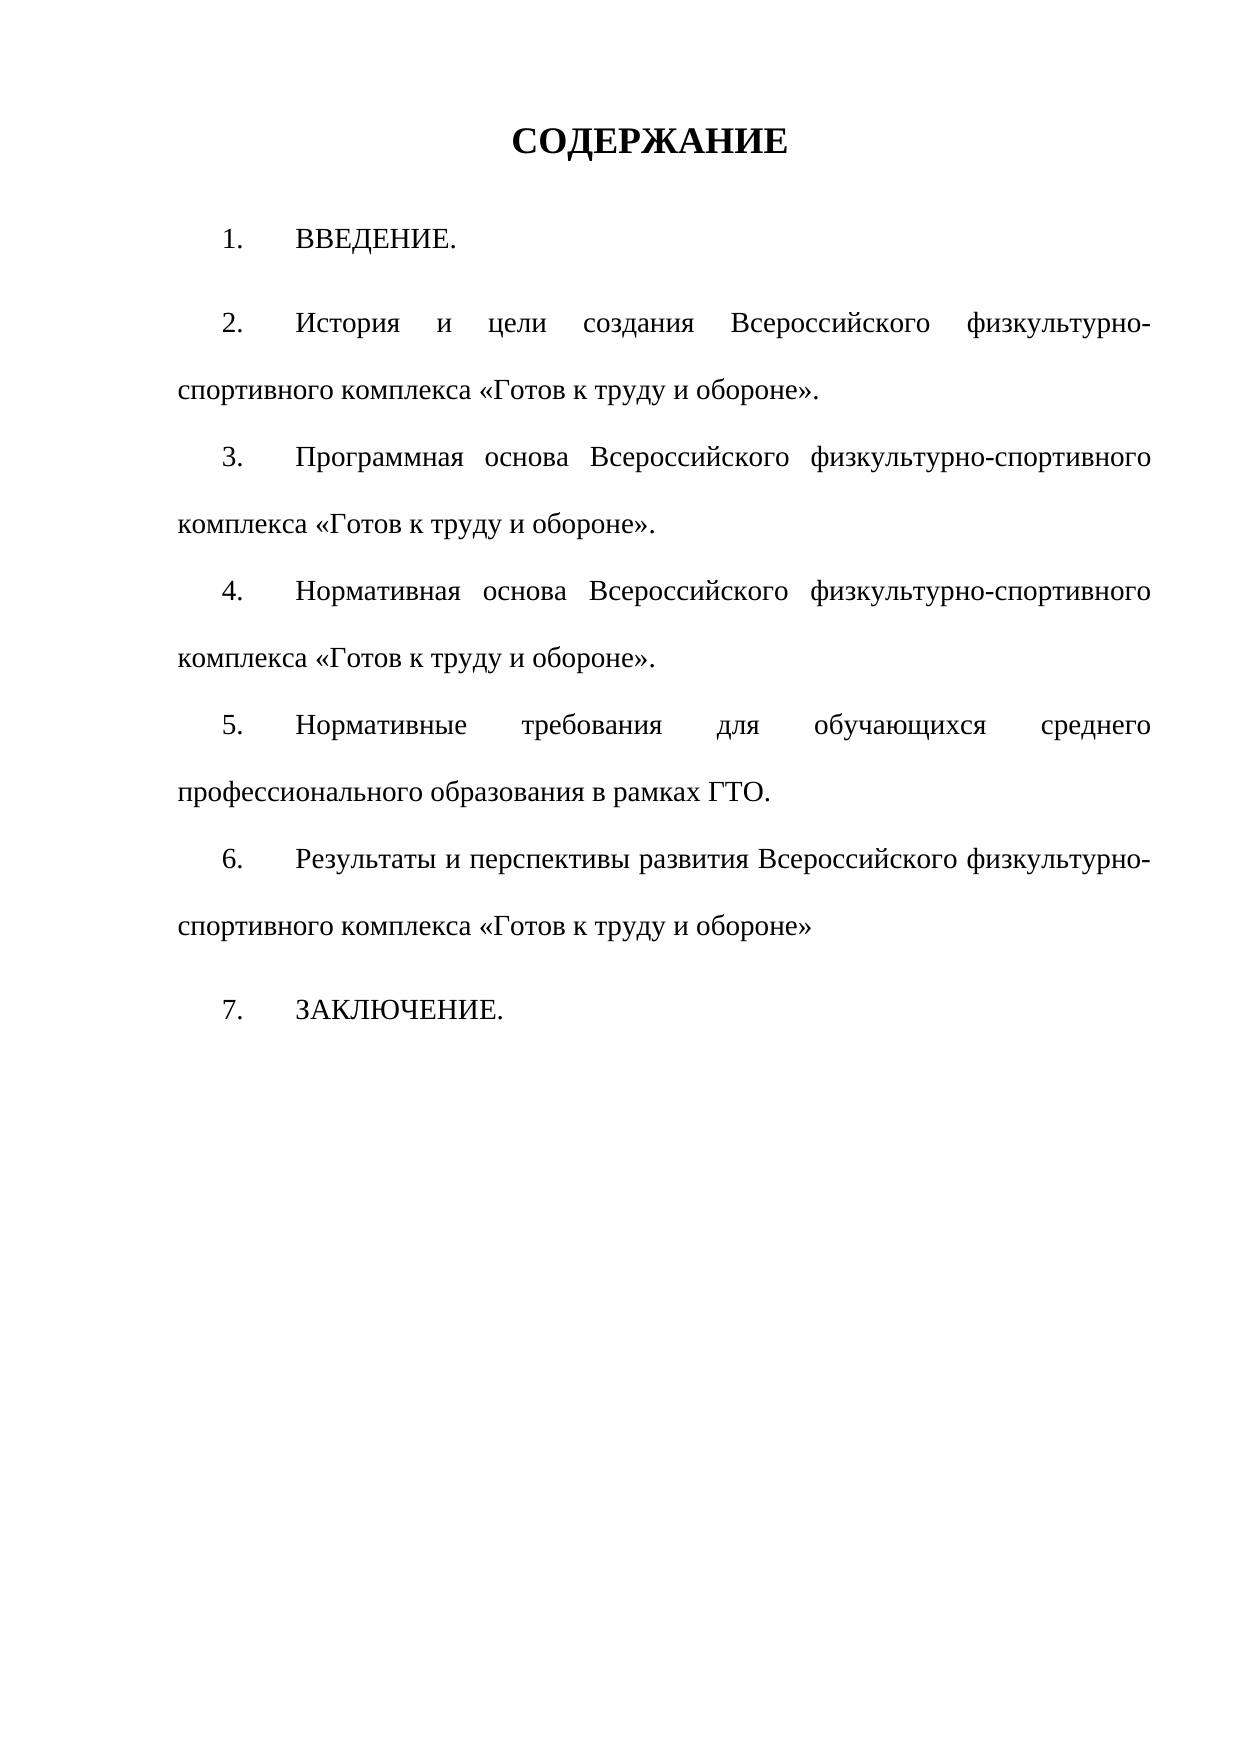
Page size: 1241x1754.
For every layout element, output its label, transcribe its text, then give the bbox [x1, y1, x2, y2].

list История и цели создания Всероссийского физкультурно-спортивного комплекса «Готов к труду и обороне». [177, 305, 1152, 405]
list Нормативная основа Всероссийского физкультурно-спортивного комплекса «Готов к труду и обороне». [177, 573, 1152, 674]
list Программная основа Всероссийского физкультурно-спортивного комплекса «Готов к труду и обороне». [177, 439, 1152, 539]
list ВВЕДЕНИЕ. [177, 221, 1152, 254]
list Нормативные требования для обучающихся среднего профессионального образования в рамках ГТО. [177, 707, 1152, 808]
list Результаты и перспективы развития Всероссийского физкультурно-спортивного комплекса «Готов к труду и обороне» [177, 841, 1152, 942]
text СОДЕРЖАНИЕ [148, 118, 1152, 161]
list ЗАКЛЮЧЕНИЕ. [177, 992, 1152, 1026]
